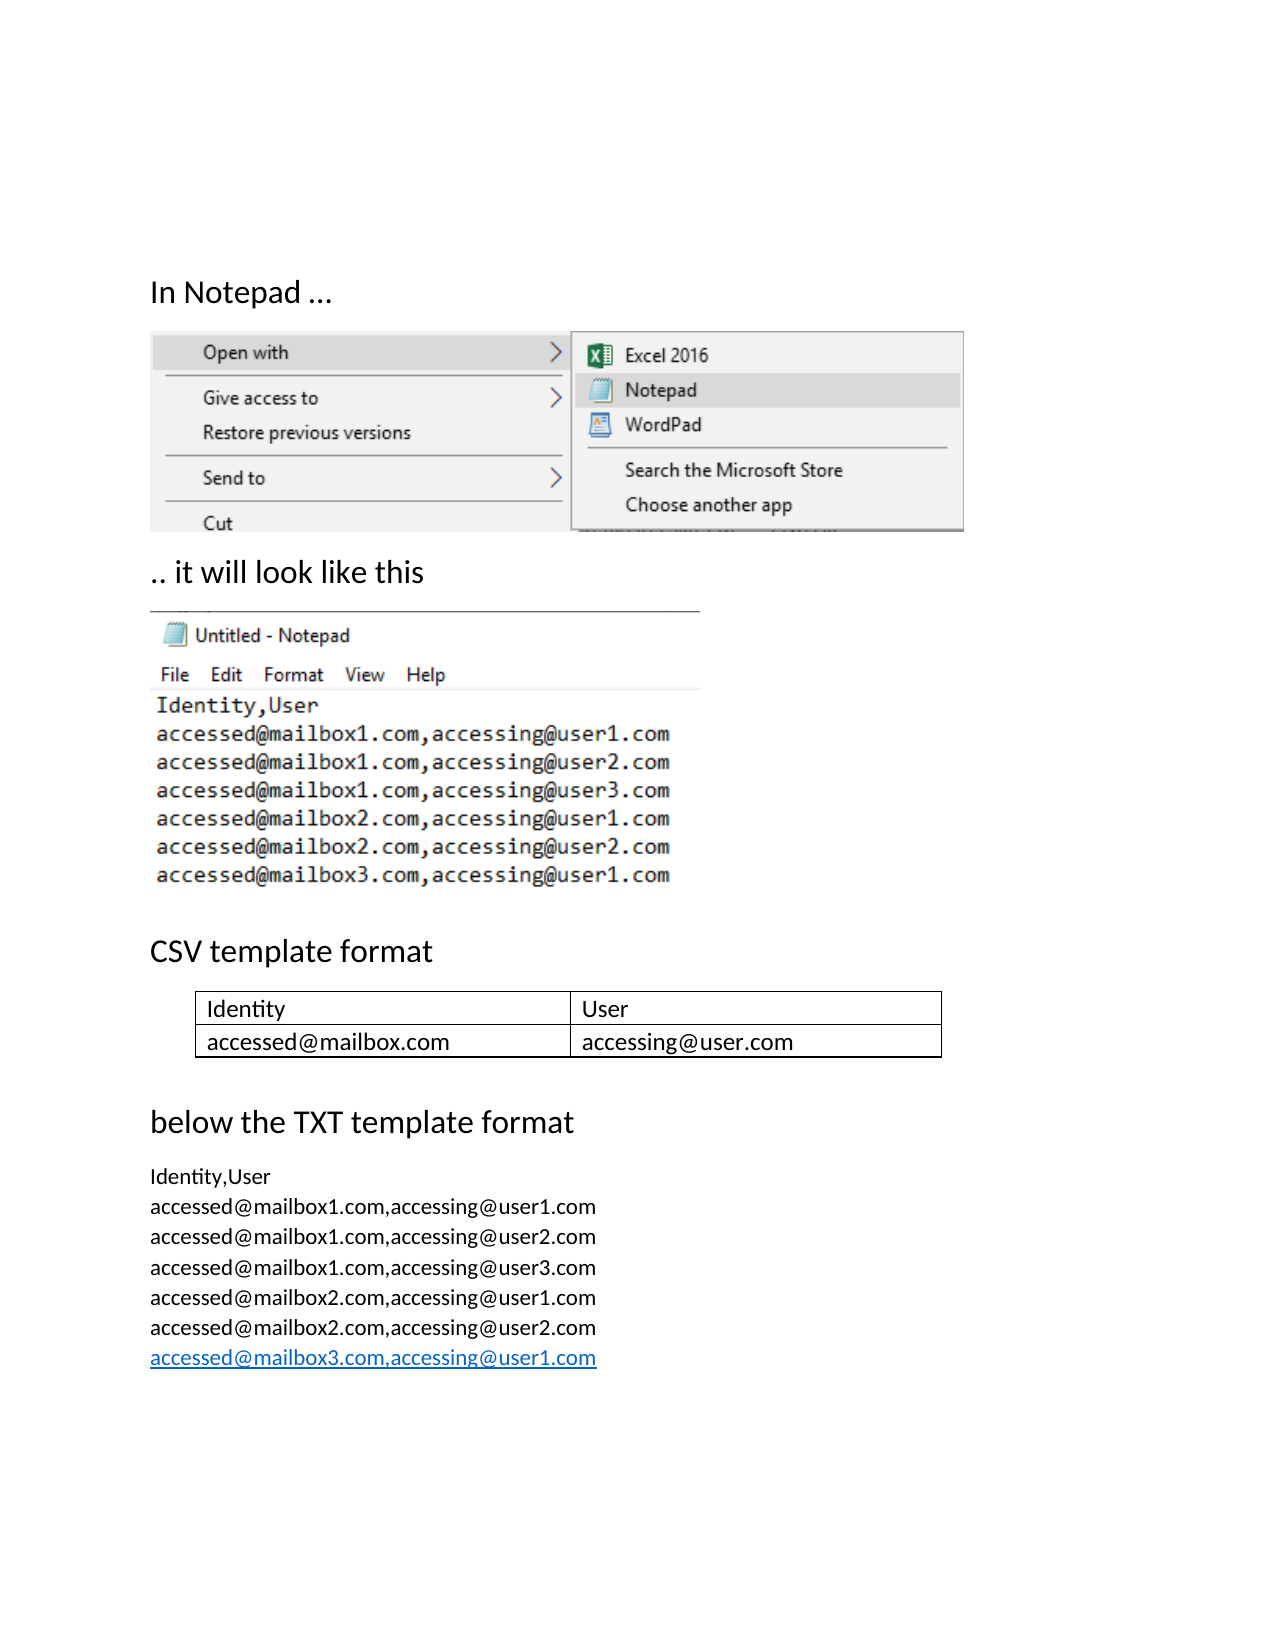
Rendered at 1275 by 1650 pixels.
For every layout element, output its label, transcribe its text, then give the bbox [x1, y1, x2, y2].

text .. it will look like this [150, 551, 1125, 591]
table_header Identity [196, 992, 570, 1024]
text Identity,User accessed@mailbox1.com,accessing@user1.com accessed@mailbox1.com,accessing@user2.com accessed@mailbox1.com,accessing@user3.com accessed@mailbox2.com,accessing@user1.com accessed@mailbox2.com,accessing@user2.com accessed@mailbox3.com,accessing@user1.com [150, 1162, 1125, 1371]
text In Notepad … [150, 271, 1125, 312]
table_cell accessing@user.com [571, 1025, 941, 1056]
picture [150, 331, 964, 532]
text below the TXT template format [150, 1057, 1125, 1142]
table_header User [571, 992, 941, 1024]
table_cell accessed@mailbox.com [196, 1025, 570, 1056]
text CSV template format [150, 930, 1125, 971]
picture [150, 611, 700, 912]
